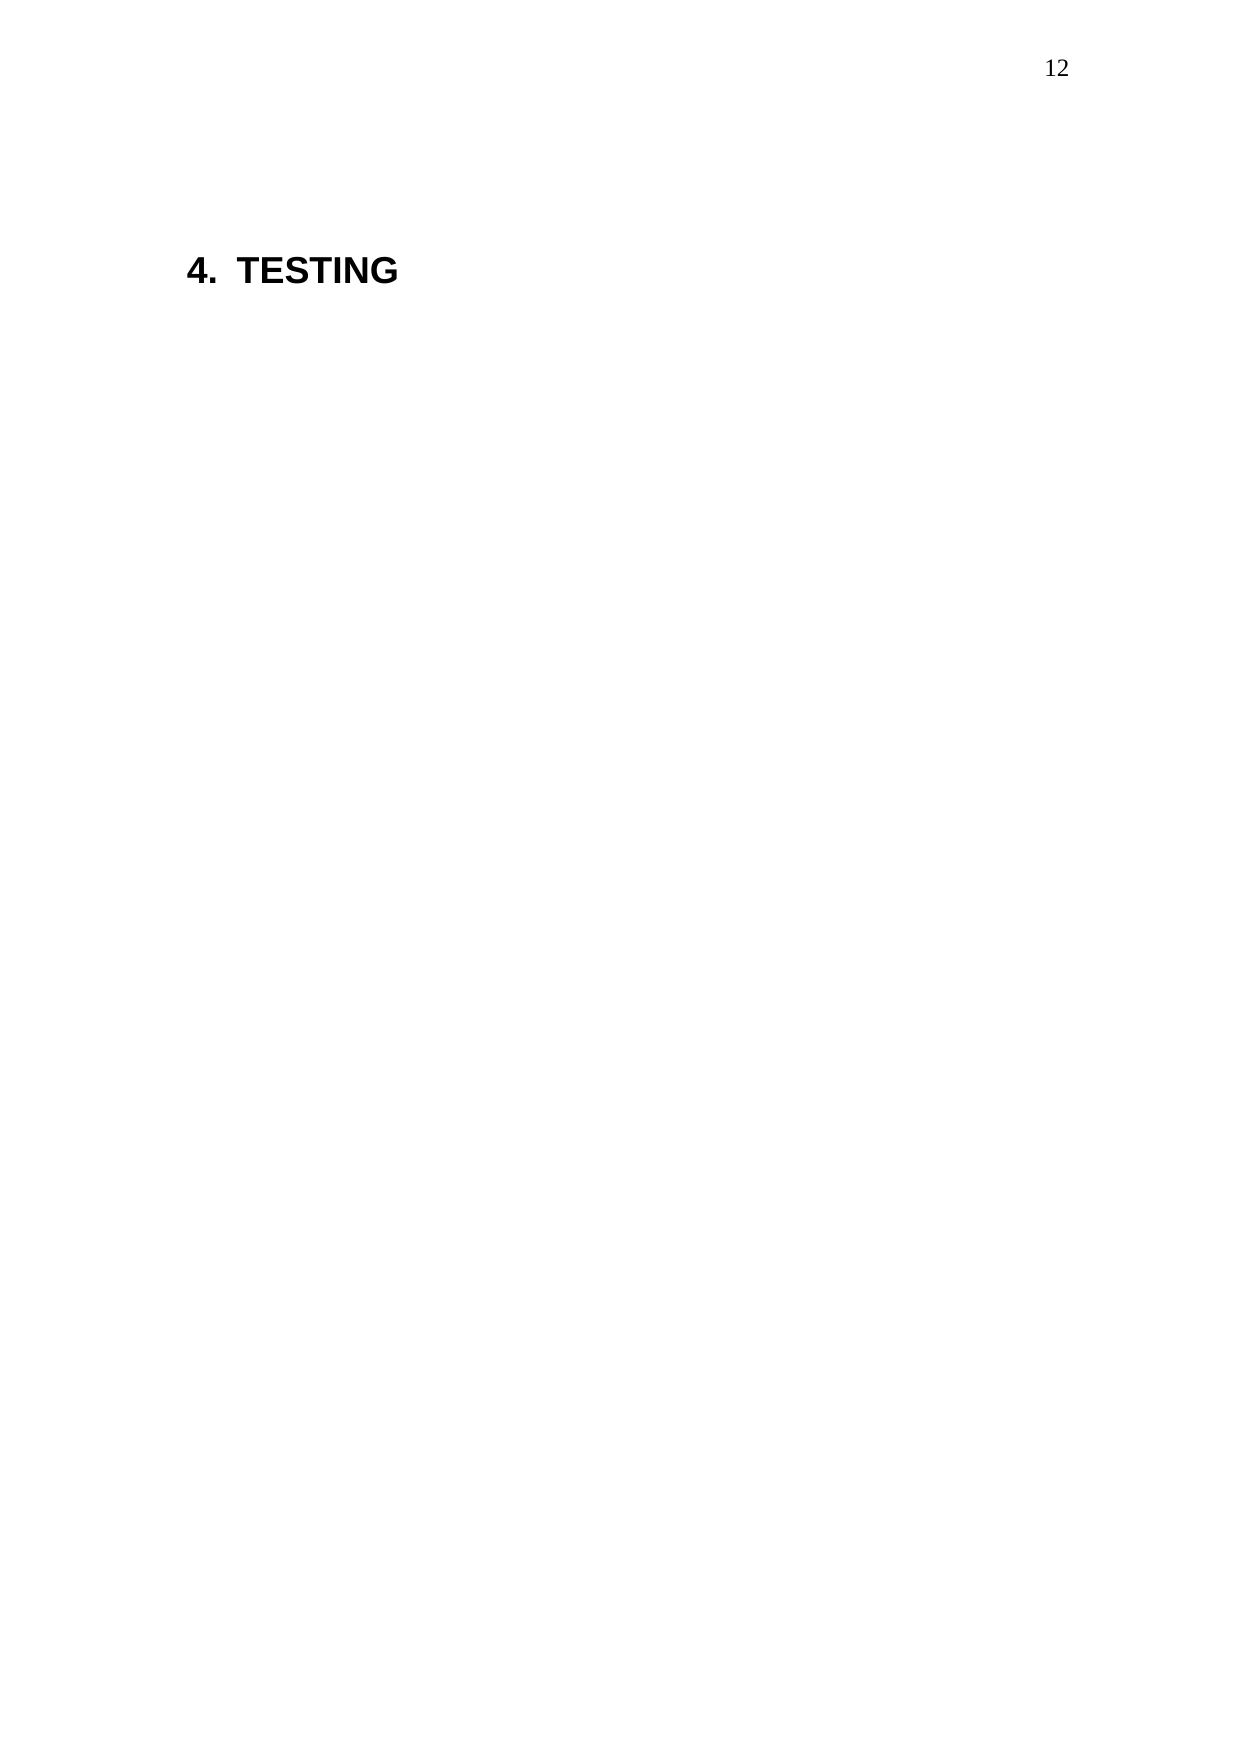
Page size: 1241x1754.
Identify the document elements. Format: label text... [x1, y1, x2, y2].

subtitle TESTING [187, 248, 1092, 291]
